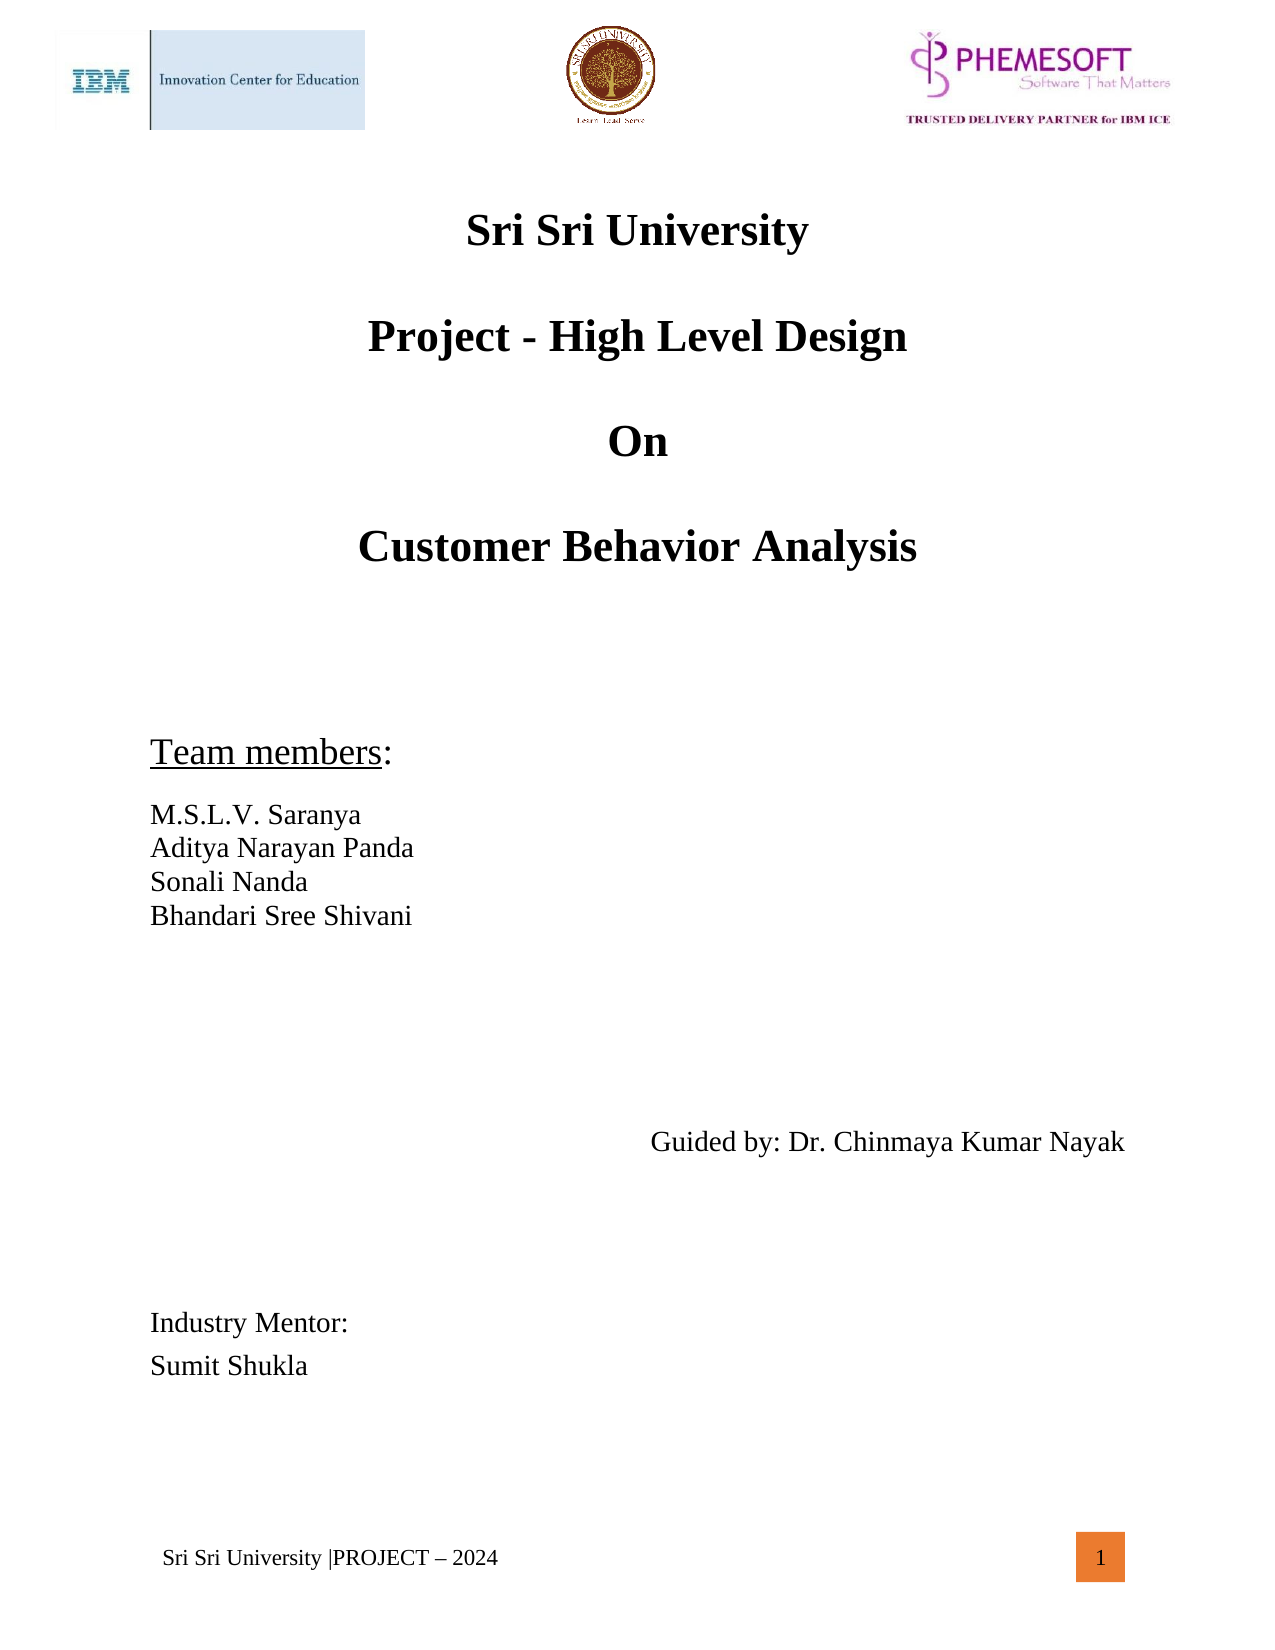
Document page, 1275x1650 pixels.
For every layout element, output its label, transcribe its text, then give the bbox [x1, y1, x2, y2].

text Industry Mentor: [150, 1306, 1125, 1339]
picture [54, 30, 365, 130]
picture [566, 26, 656, 123]
text Aditya Narayan Panda [150, 831, 1125, 864]
text Sumit Shukla [150, 1348, 1125, 1382]
text Sonali Nanda [150, 864, 1125, 898]
text Guided by: Dr. Chinmaya Kumar Nayak [150, 1124, 1125, 1157]
text Project - High Level Design [150, 308, 1125, 361]
text Sri Sri University [150, 203, 1125, 255]
picture [903, 29, 1175, 126]
text Bhandari Sree Shivani [150, 898, 1125, 931]
text M.S.L.V. Saranya [150, 797, 1125, 831]
text Team members: [150, 730, 1125, 773]
text On [150, 413, 1125, 466]
text Customer Behavior Analysis [150, 519, 1125, 572]
